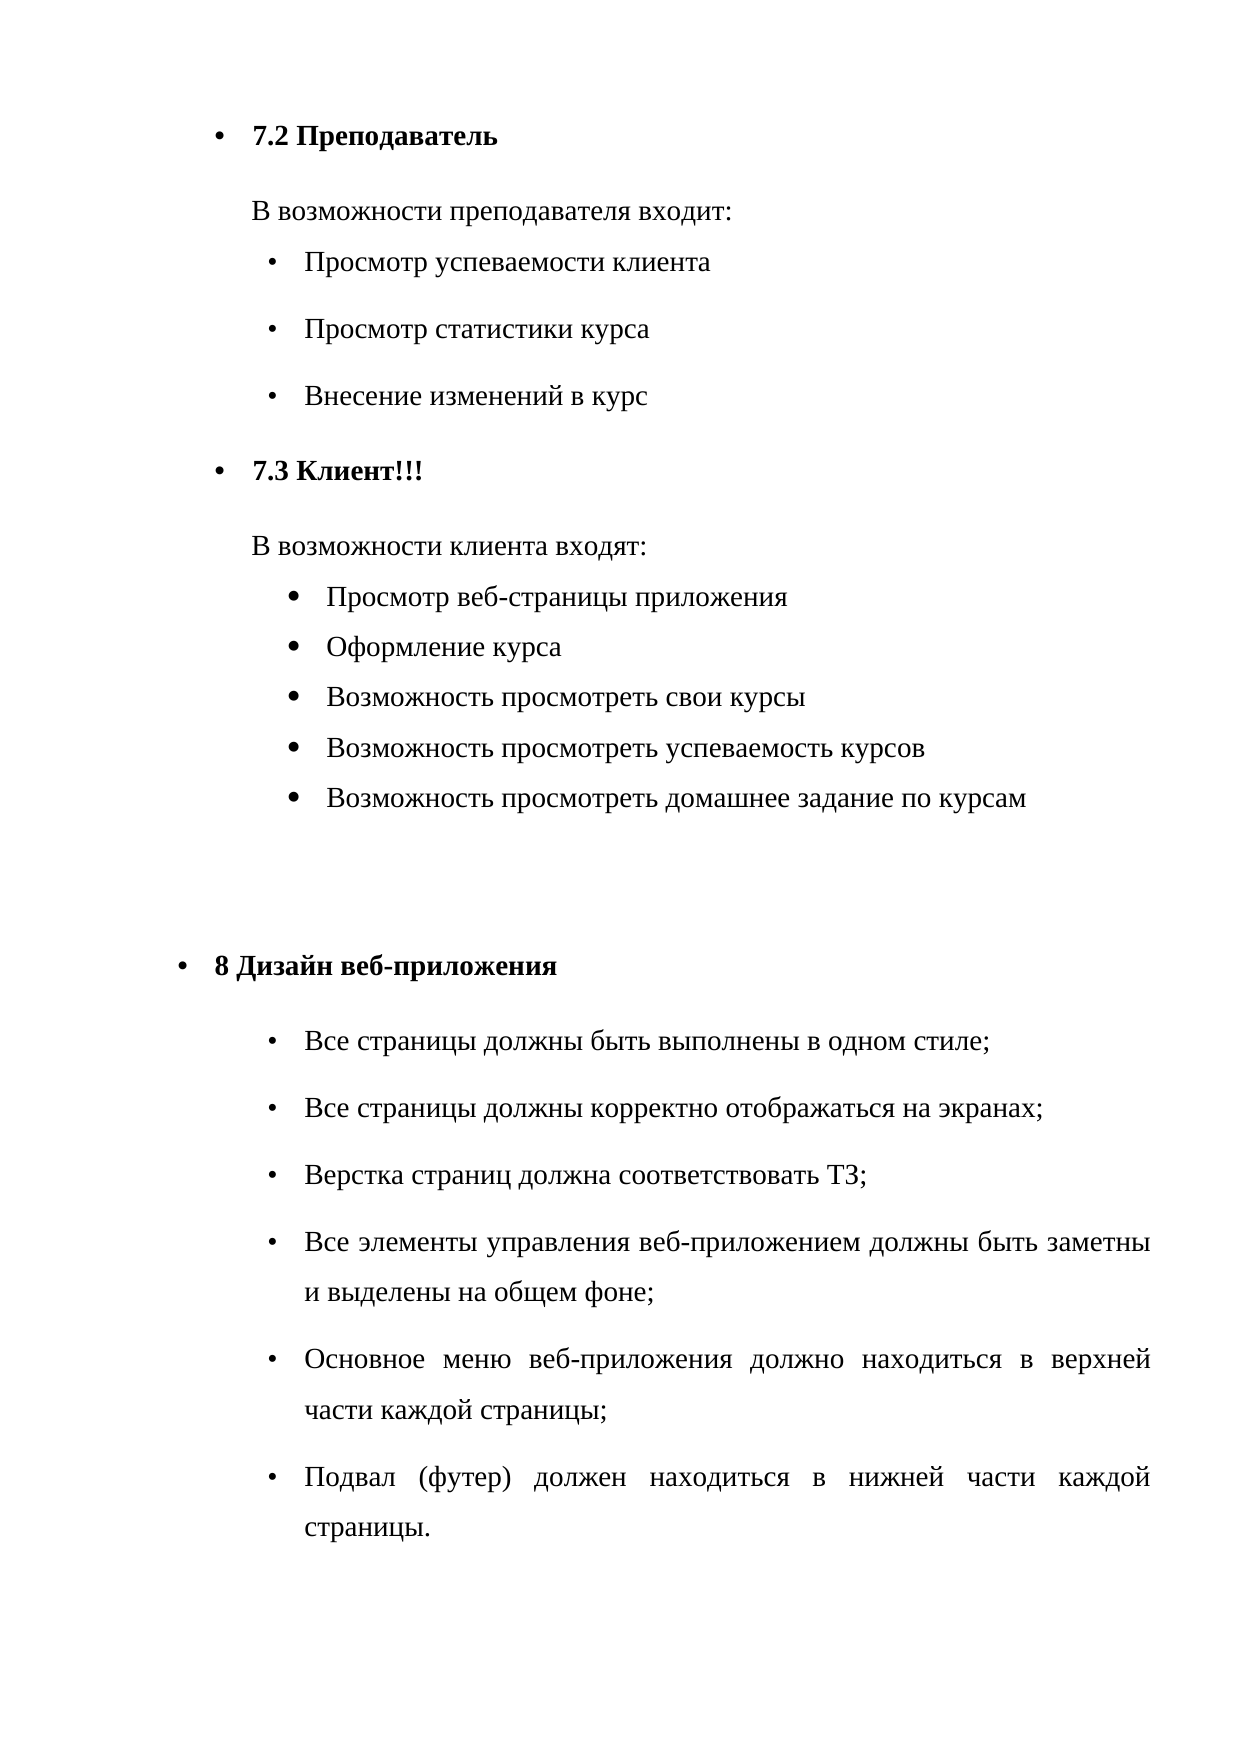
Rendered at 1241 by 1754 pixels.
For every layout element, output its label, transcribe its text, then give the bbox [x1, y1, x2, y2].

list Все страницы должны корректно отображаться на экранах; [267, 1090, 1152, 1124]
list 7.3 Клиент!!! [214, 453, 1152, 487]
list Просмотр успеваемости клиента [267, 244, 1152, 277]
list 8 Дизайн веб-приложения [177, 948, 1152, 982]
list Просмотр статистики курса [267, 311, 1152, 344]
list Оформление курса [288, 629, 1152, 663]
list Внесение изменений в курс [267, 378, 1152, 411]
list Возможность просмотреть успеваемость курсов [288, 730, 1152, 763]
list Подвал (футер) должен находиться в нижней части каждой страницы. [267, 1459, 1152, 1543]
list Возможность просмотреть свои курсы [288, 679, 1152, 713]
list Просмотр веб-страницы приложения [288, 579, 1152, 612]
list Все элементы управления веб-приложением должны быть заметны и выделены на общем фоне; [267, 1224, 1152, 1308]
list Возможность просмотреть домашнее задание по курсам [288, 780, 1152, 814]
list 7.2 Преподаватель [214, 118, 1152, 152]
list Основное меню веб-приложения должно находиться в верхней части каждой страницы; [267, 1342, 1152, 1425]
text В возможности клиента входят: [177, 528, 1152, 562]
list Все страницы должны быть выполнены в одном стиле; [267, 1023, 1152, 1057]
text В возможности преподавателя входит: [177, 193, 1152, 227]
list Верстка страниц должна соответствовать ТЗ; [267, 1157, 1152, 1191]
